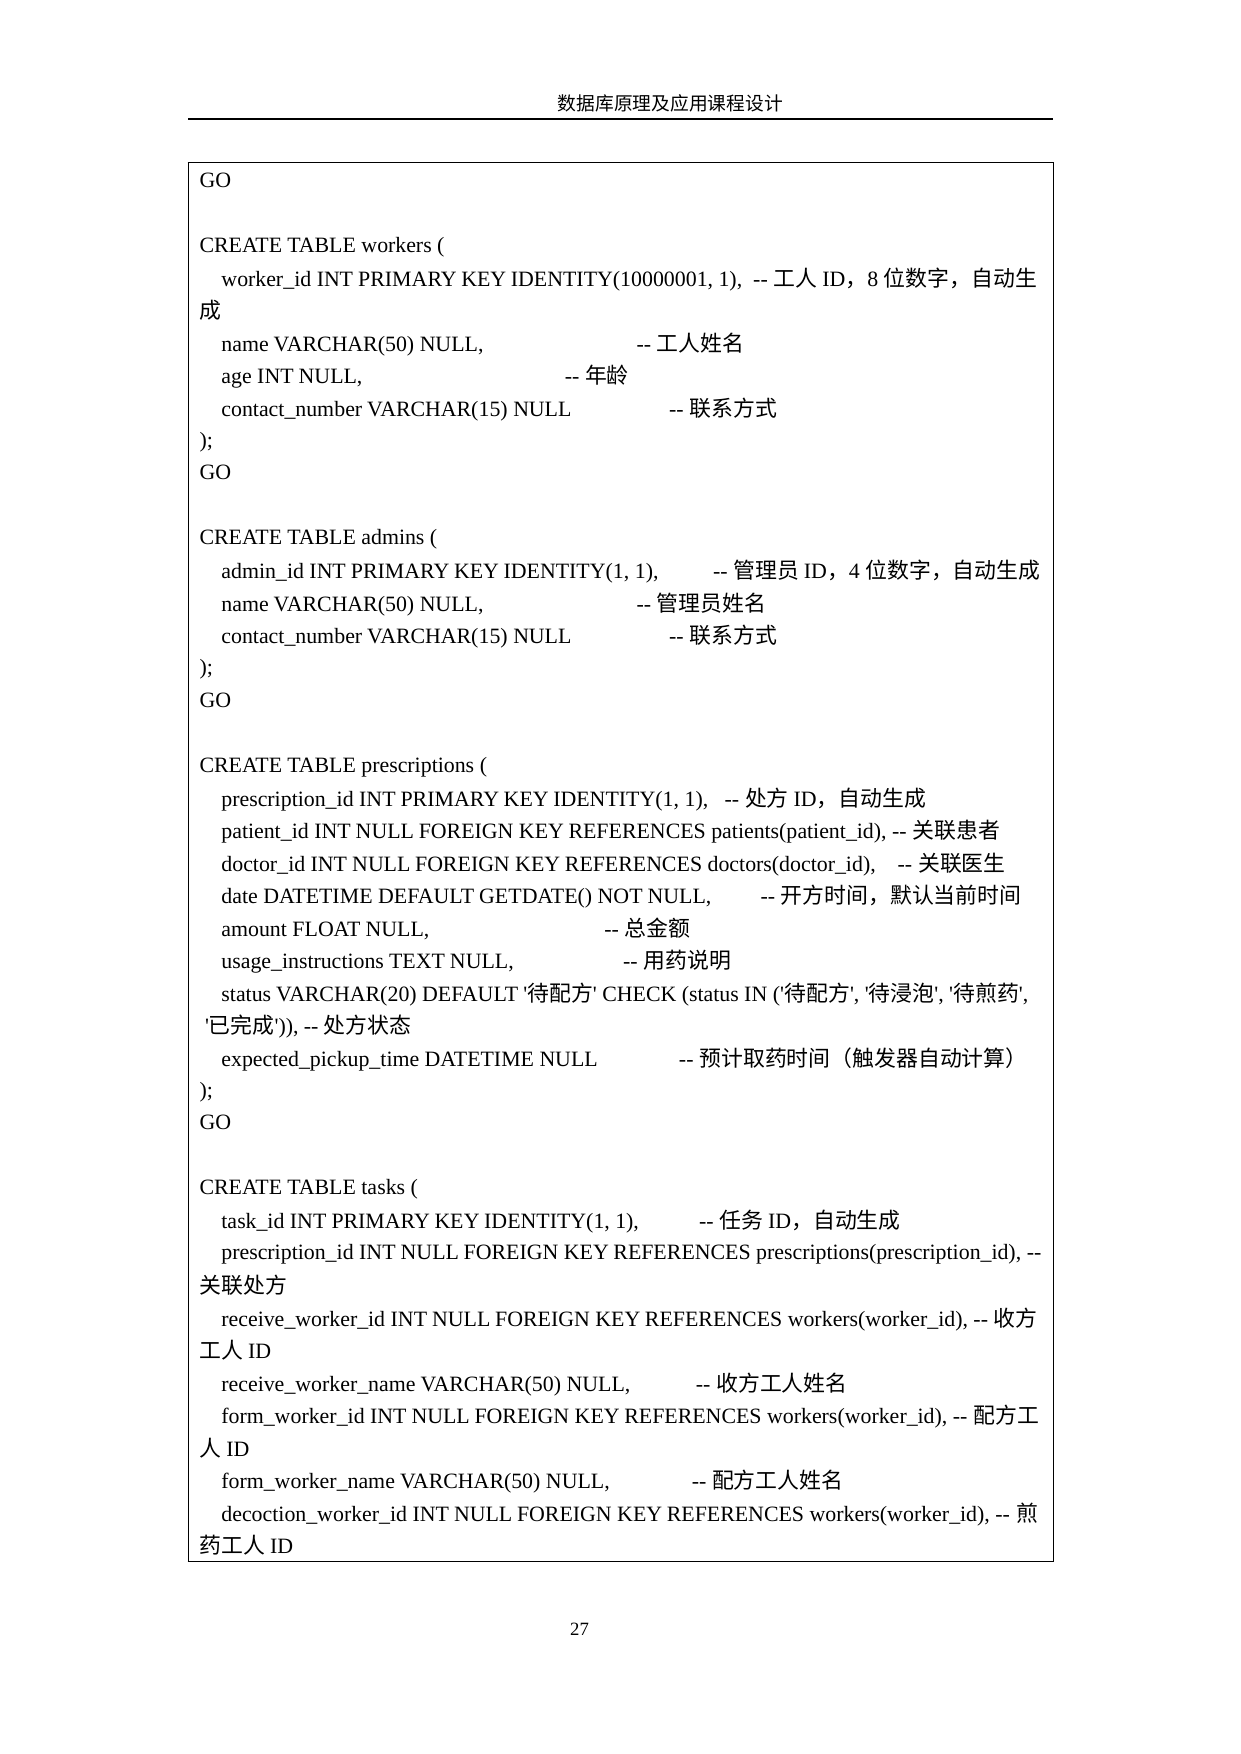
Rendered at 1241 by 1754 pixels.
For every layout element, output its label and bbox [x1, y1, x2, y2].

table_header [189, 163, 1053, 1561]
